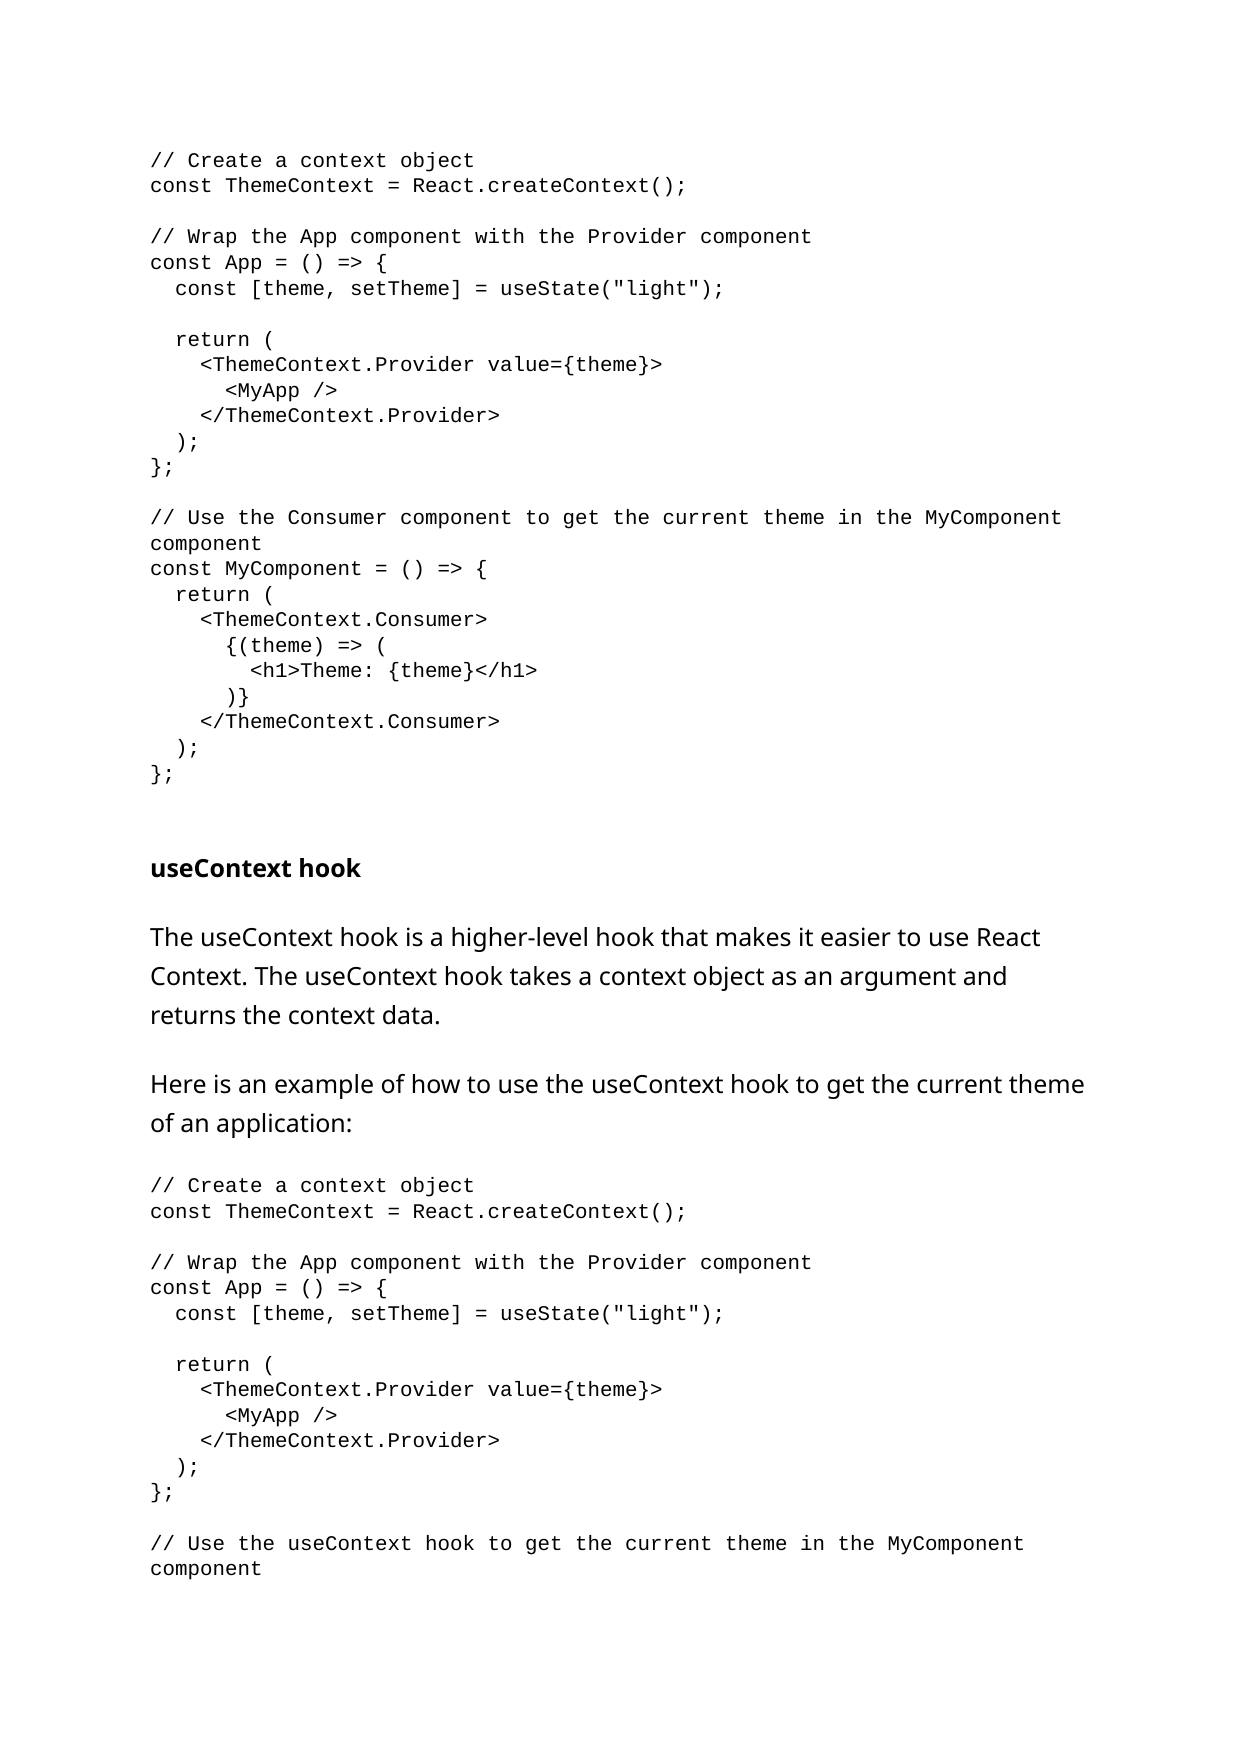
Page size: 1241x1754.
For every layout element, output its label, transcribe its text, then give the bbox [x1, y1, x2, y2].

text const App = () => { [150, 1277, 1090, 1301]
text return ( [150, 584, 1090, 607]
text <ThemeContext.Provider value={theme}> [150, 354, 1090, 378]
text const ThemeContext = React.createContext(); [150, 1201, 1090, 1224]
text {(theme) => ( [150, 635, 1090, 658]
text }; [150, 1481, 1090, 1505]
text </ThemeContext.Provider> [150, 405, 1090, 429]
text <ThemeContext.Provider value={theme}> [150, 1379, 1090, 1403]
text </ThemeContext.Provider> [150, 1430, 1090, 1454]
text // Create a context object [150, 1175, 1090, 1199]
text <ThemeContext.Consumer> [150, 609, 1090, 633]
text const [theme, setTheme] = useState("light"); [150, 1303, 1090, 1326]
text // Wrap the App component with the Provider component [150, 1252, 1090, 1275]
text useContext hook [150, 850, 1090, 884]
text }; [150, 762, 1090, 786]
text return ( [150, 329, 1090, 352]
text Here is an example of how to use the useContext hook to get the current theme of an application: [150, 1067, 1090, 1140]
text ); [150, 431, 1090, 454]
text // Create a context object [150, 150, 1090, 174]
text return ( [150, 1354, 1090, 1377]
text </ThemeContext.Consumer> [150, 711, 1090, 735]
text The useContext hook is a higher-level hook that makes it easier to use React Context. The useContext hook takes a context object as an argument and returns the context data. [150, 919, 1090, 1032]
text <h1>Theme: {theme}</h1> [150, 660, 1090, 684]
text // Use the Consumer component to get the current theme in the MyComponent component [150, 507, 1090, 556]
text }; [150, 456, 1090, 480]
text ); [150, 737, 1090, 761]
text ); [150, 1456, 1090, 1479]
text )} [150, 686, 1090, 709]
text const App = () => { [150, 252, 1090, 276]
text // Use the useContext hook to get the current theme in the MyComponent component [150, 1532, 1090, 1582]
text <MyApp /> [150, 380, 1090, 403]
text const ThemeContext = React.createContext(); [150, 176, 1090, 199]
text // Wrap the App component with the Provider component [150, 227, 1090, 250]
text <MyApp /> [150, 1405, 1090, 1428]
text const [theme, setTheme] = useState("light"); [150, 278, 1090, 301]
text const MyComponent = () => { [150, 558, 1090, 582]
